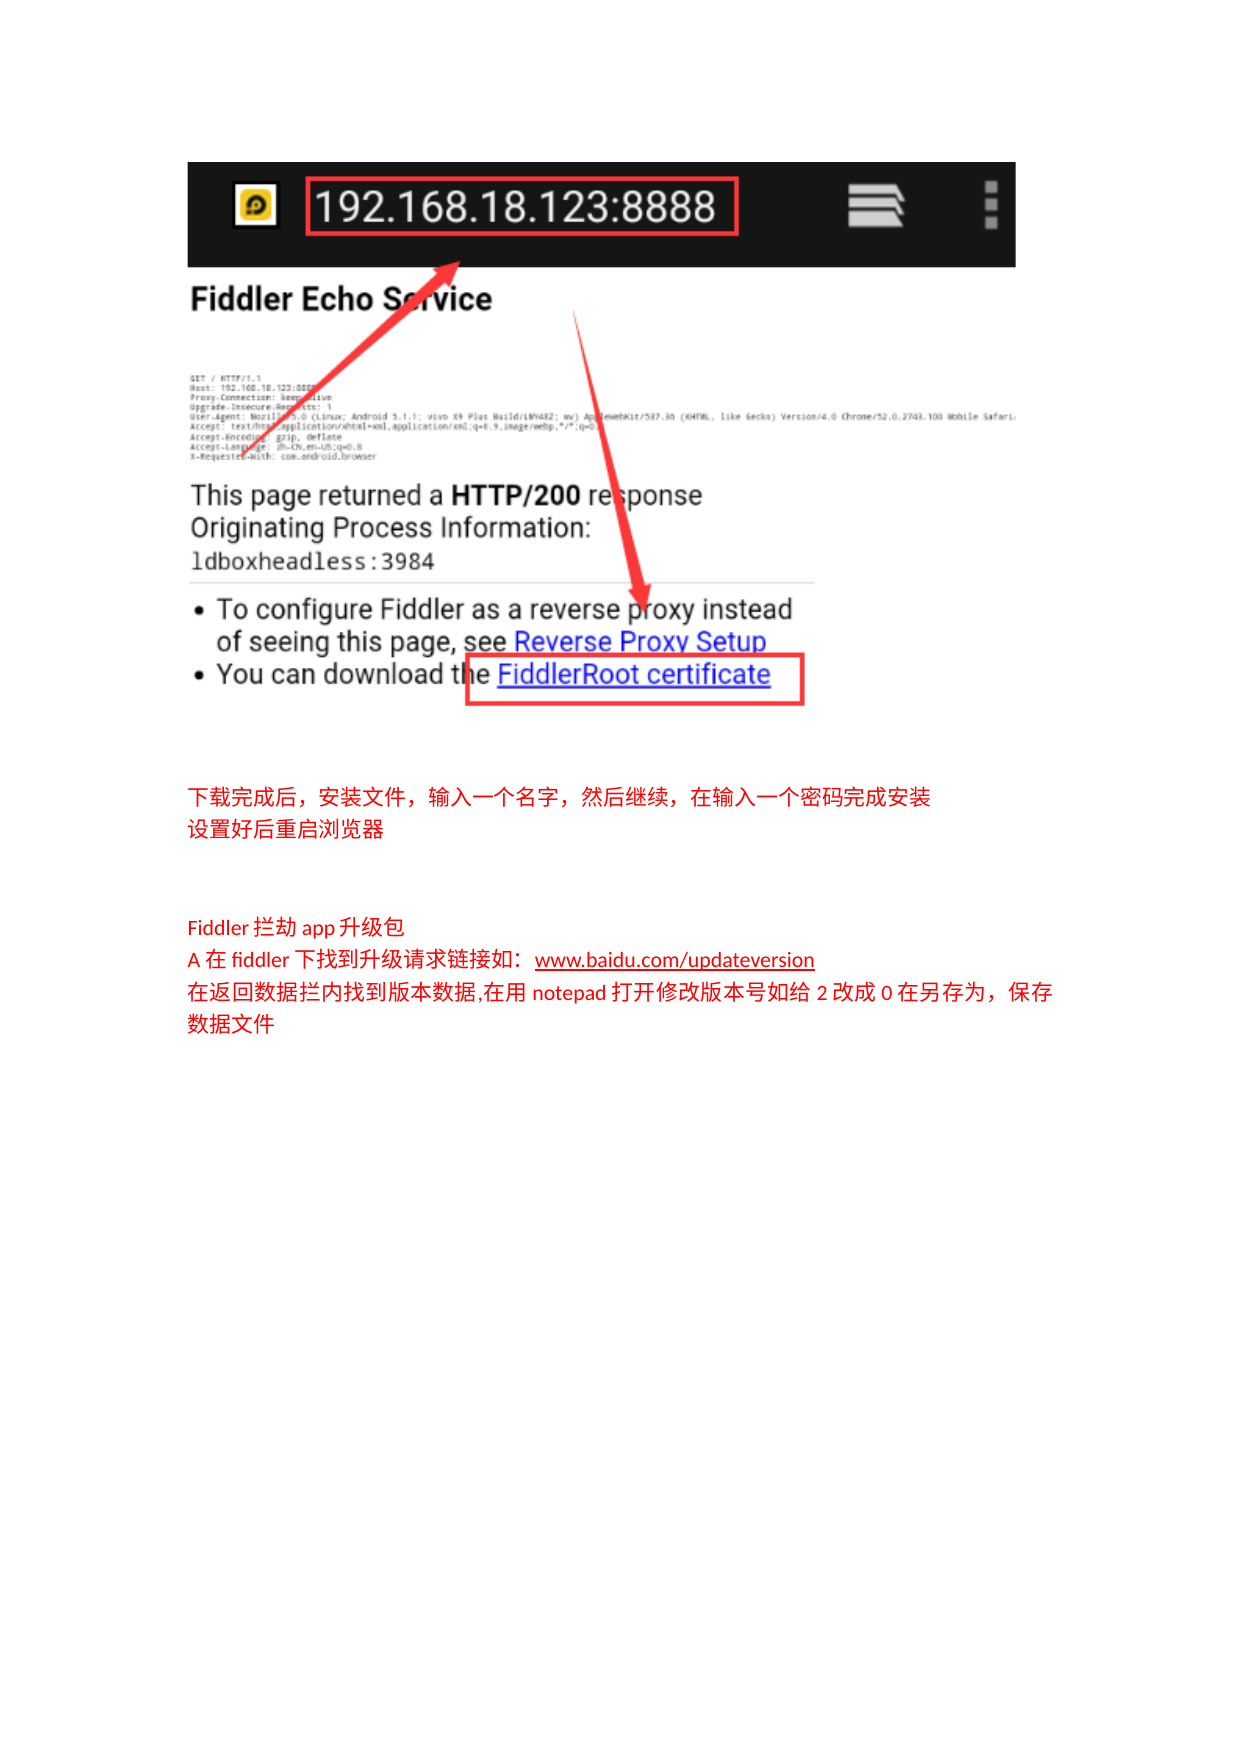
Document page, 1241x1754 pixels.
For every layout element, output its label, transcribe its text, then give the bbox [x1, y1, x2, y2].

picture [187, 162, 1016, 750]
text 设置好后重启浏览器 [187, 812, 1053, 844]
text Fiddler拦劫app升级包 [187, 909, 1053, 942]
text A 在fiddler下找到升级请求链接如：www.baidu.com/updateversion [187, 942, 1053, 974]
text 下载完成后，安装文件，输入一个名字，然后继续，在输入一个密码完成安装 [187, 779, 1053, 812]
text 在返回数据拦内找到版本数据,在用notepad打开修改版本号如给2改成0在另存为，保存数据文件 [187, 974, 1053, 1039]
